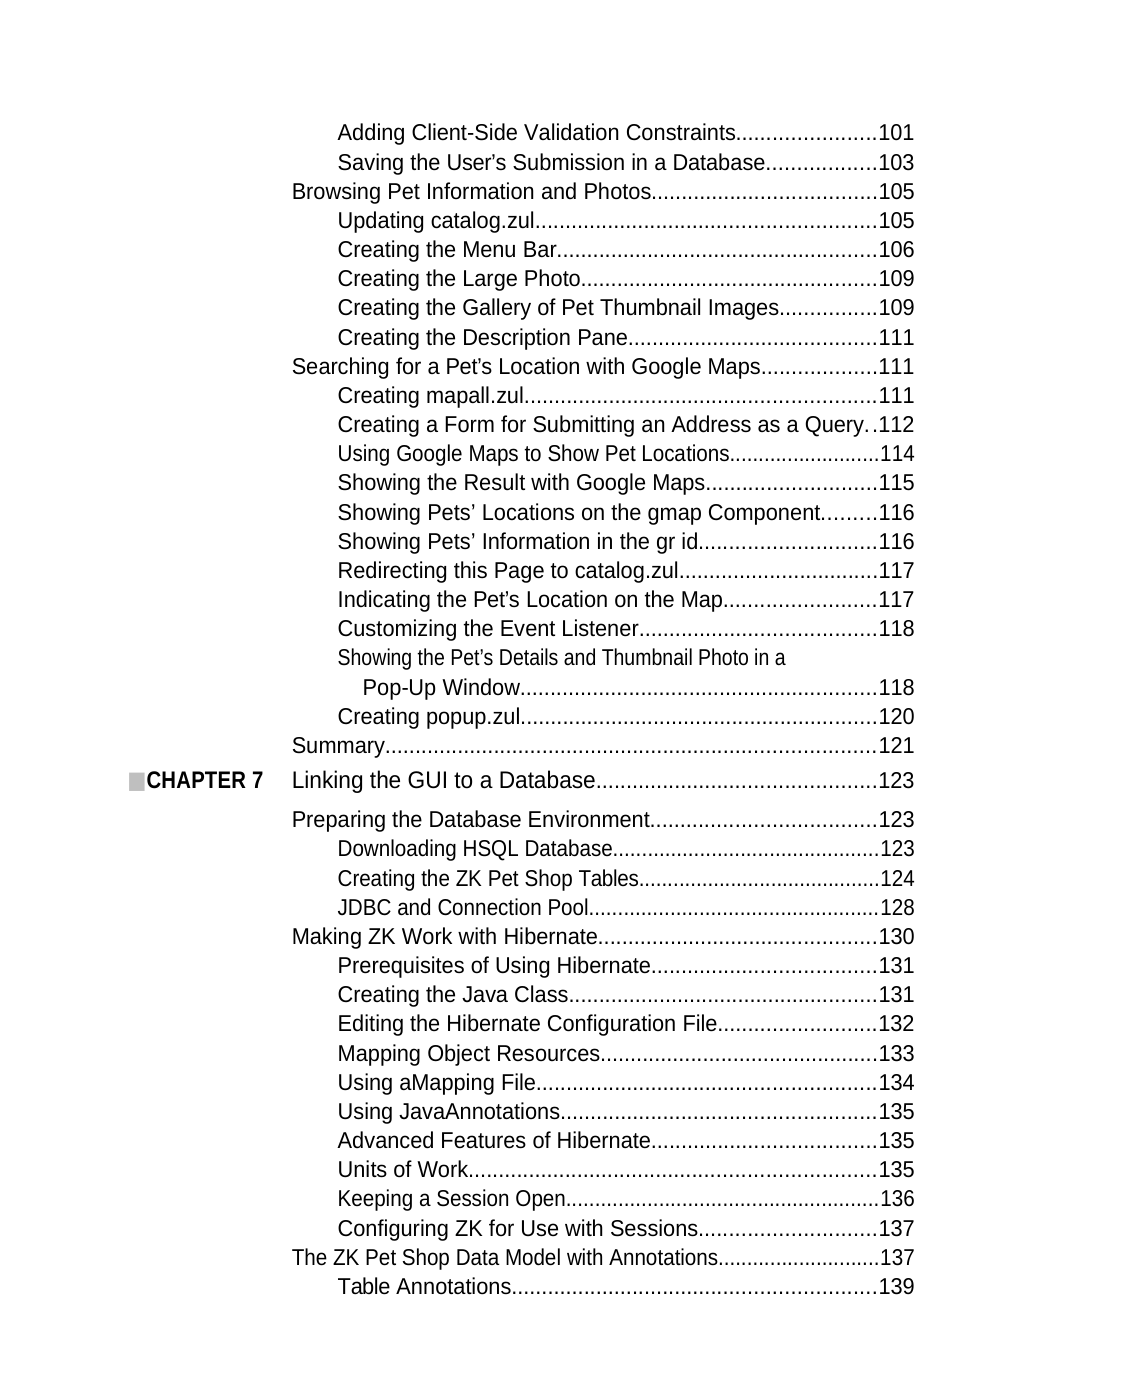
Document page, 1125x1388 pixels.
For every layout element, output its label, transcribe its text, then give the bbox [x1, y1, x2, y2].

text Creating mapall.zul 111 [337, 382, 967, 408]
text Creating the ZK Pet Shop Tables 124 [337, 864, 967, 891]
text Creating popup.zul 120 [337, 703, 967, 729]
text Searching for a Pet’s Location with Google Maps 111 [292, 353, 967, 379]
text Adding Client-Side Validation Constraints 101 [337, 119, 967, 146]
text Units of Work 135 [337, 1156, 967, 1183]
text Updating catalog.zul 105 [337, 207, 967, 233]
text Downloading HSQL Database 123 [337, 835, 967, 862]
text Creating the Description Pane 111 [337, 323, 967, 350]
text Creating the Large Photo 109 [337, 265, 967, 292]
text Configuring ZK for Use with Sessions 137 [337, 1214, 967, 1241]
text Prerequisites of Using Hibernate 131 [337, 952, 967, 978]
text Creating the Menu Bar 106 [337, 236, 967, 262]
text Using aMapping File 134 [337, 1069, 967, 1095]
text Showing the Result with Google Maps 115 [337, 469, 967, 496]
text Browsing Pet Information and Photos 105 [292, 178, 967, 204]
text Creating the Java Class 131 [337, 981, 967, 1008]
text Preparing the Database Environment 123 [292, 806, 967, 833]
text Using Google Maps to Show Pet Locations 114 [337, 440, 967, 467]
text Advanced Features of Hibernate 135 [337, 1127, 967, 1153]
text Indicating the Pet’s Location on the Map 117 [337, 586, 967, 612]
text Creating the Gallery of Pet Thumbnail Images 109 [337, 294, 967, 321]
text Summary 121 [292, 732, 967, 758]
text Pop-Up Window 118 [362, 673, 967, 700]
text Mapping Object Resources 133 [337, 1039, 967, 1066]
text Showing the Pet’s Details and Thumbnail Photo in a [337, 644, 967, 671]
text Making ZK Work with Hibernate 130 [292, 923, 967, 949]
text Customizing the Event Listener 118 [337, 615, 967, 642]
text The ZK Pet Shop Data Model with Annotations 137 [292, 1244, 967, 1270]
text Saving the User’s Submission in a Database 103 [337, 148, 967, 175]
text Table Annotations 139 [337, 1273, 967, 1299]
text Showing Pets’ Information in the gr id 116 [337, 528, 967, 554]
text Creating a Form for Submitting an Address as a Query 112 [337, 411, 967, 437]
text JDBC and Connection Pool 128 [337, 894, 967, 920]
text Keeping a Session Open 136 [337, 1185, 967, 1212]
text Editing the Hibernate Configuration File 132 [337, 1010, 967, 1037]
text ■CHAPTER 7 Linking the GUI to a Database 123 [127, 763, 967, 795]
text Redirecting this Page to catalog.zul 117 [337, 557, 967, 583]
text Using JavaAnnotations 135 [337, 1098, 967, 1124]
text Showing Pets’ Locations on the gmap Component 116 [337, 498, 967, 525]
